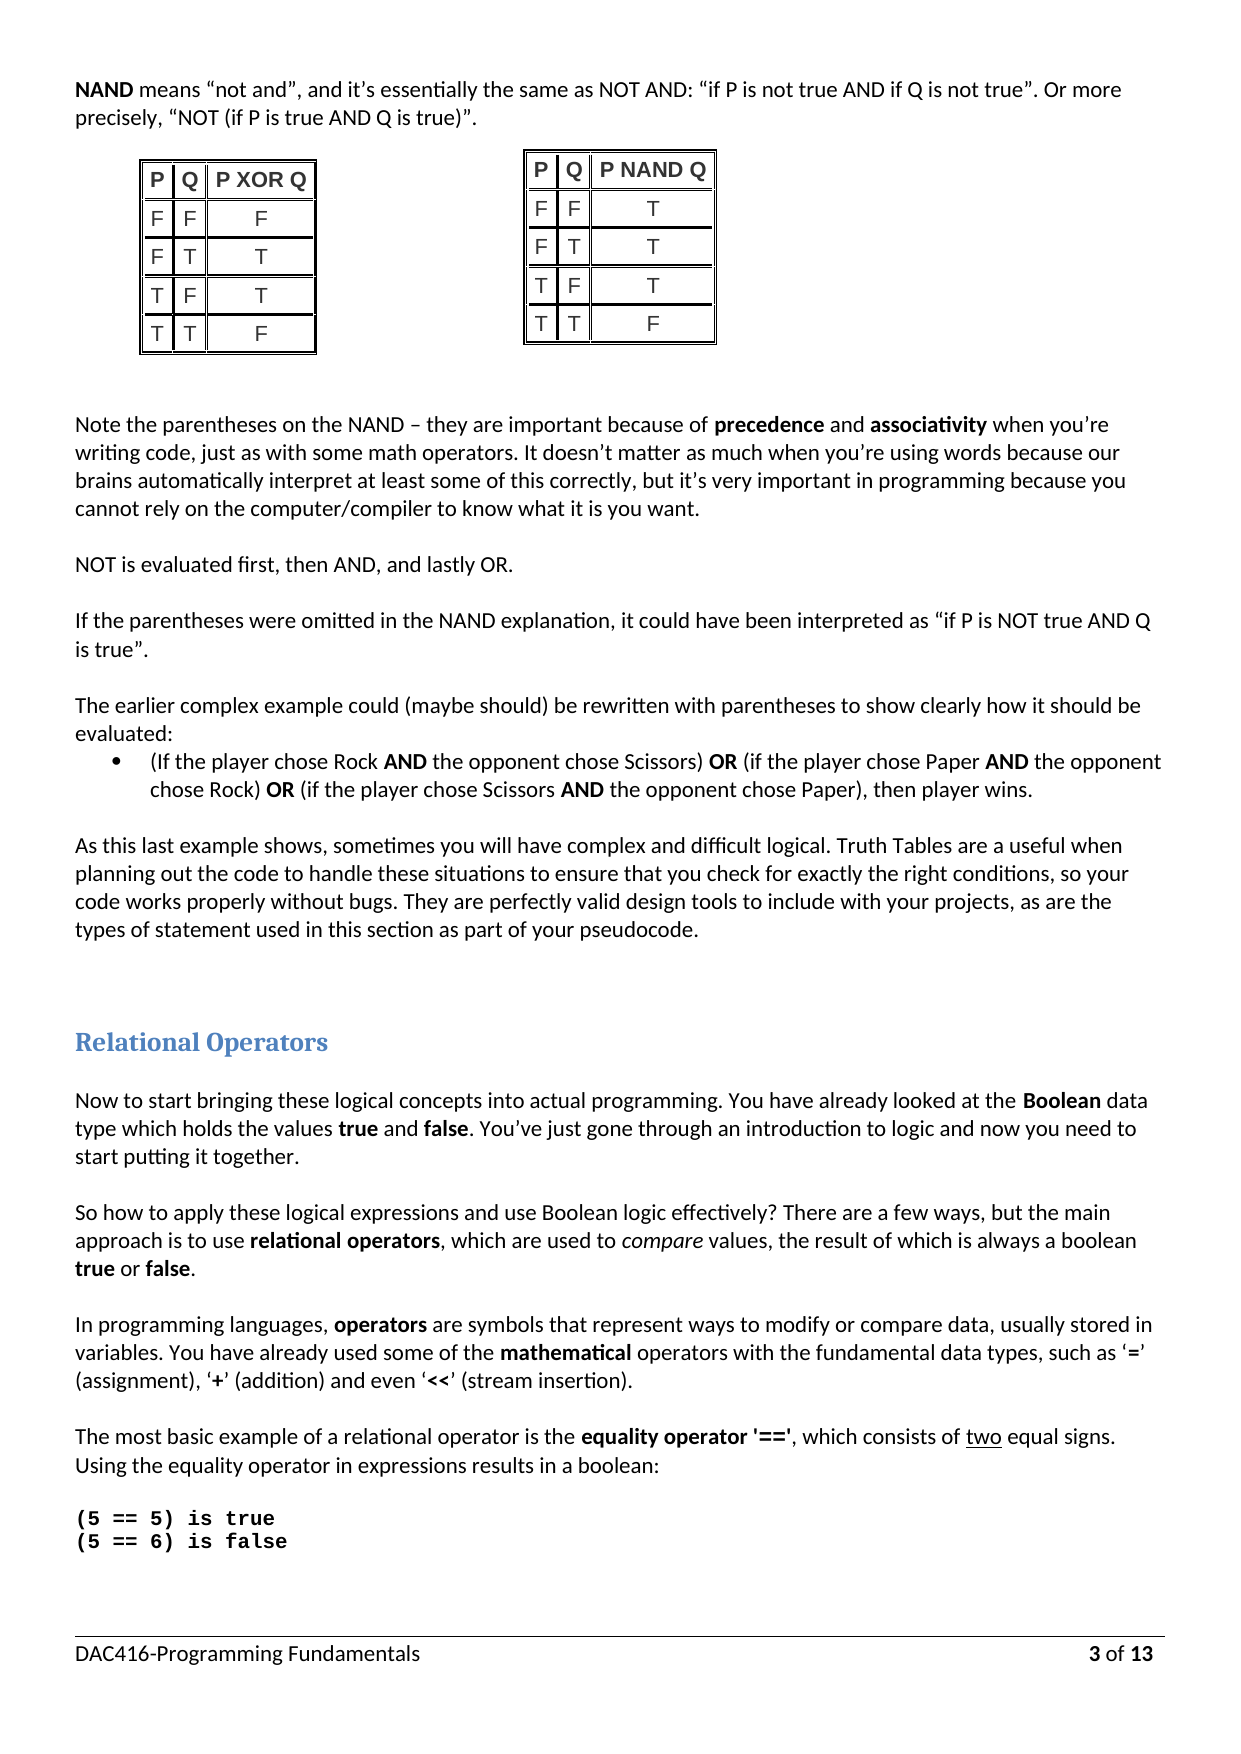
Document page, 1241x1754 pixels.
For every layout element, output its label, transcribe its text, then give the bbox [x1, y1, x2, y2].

table_cell T [208, 236, 314, 274]
table_cell F [559, 268, 589, 303]
table_cell F [175, 278, 205, 313]
text The most basic example of a relational operator is the equality operator '==', which consists of two equal signs. Using the equality operator in expressions results in a boolean: [75, 1422, 1165, 1479]
text (5 == 5) is true [75, 1508, 1165, 1531]
table_cell T [527, 264, 556, 303]
table_cell F [208, 198, 315, 236]
table_cell T [592, 188, 714, 226]
table_cell T [208, 274, 315, 313]
text If the parentheses were omitted in the NAND explanation, it could have been interpreted as “if P is NOT true AND Q is true”. [75, 607, 1165, 663]
table_cell F [527, 226, 556, 264]
table_header P XOR Q [206, 163, 314, 197]
table_header Q [557, 153, 591, 187]
table_cell F [206, 313, 316, 351]
table_header P [527, 153, 557, 187]
list (If the player chose Rock AND the opponent chose Scissors) OR (if the player chose Paper AND the opponent chose Rock) OR (if the player chose Scissors AND the opponent chose Paper), then player wins. [112, 747, 1165, 803]
text Note the parentheses on the NAND – they are important because of precedence and associativity when you’re writing code, just as with some math operators. It doesn’t matter as much when you’re using words because our brains automatically interpret at least some of this correctly, but it’s very important in programming because you cannot rely on the computer/compiler to know what it is you want. [75, 411, 1165, 523]
table_header Q [173, 163, 206, 197]
text Now to start bringing these logical concepts into actual programming. You have already looked at the Boolean data type which holds the values true and false. You’ve just gone through an introduction to logic and now you need to start putting it together. [75, 1086, 1165, 1170]
text In programming languages, operators are symbols that represent ways to modify or compare data, usually stored in variables. You have already used some of the mathematical operators with the fundamental data types, such as ‘=’ (assignment), ‘+’ (addition) and even ‘<<’ (stream insertion). [75, 1310, 1165, 1394]
table_cell T [143, 274, 172, 313]
table_cell T [592, 226, 714, 264]
text The earlier complex example could (maybe should) be rewritten with parentheses to show clearly how it should be evaluated: [75, 691, 1165, 747]
table_cell T [592, 264, 714, 303]
table_cell F [527, 188, 556, 226]
table_cell F [175, 201, 205, 236]
subtitle Relational Operators [75, 1027, 1165, 1058]
text NAND means “not and”, and it’s essentially the same as NOT AND: “if P is not true AND if Q is not true”. Or more precisely, “NOT (if P is true AND Q is true)”. [75, 75, 1165, 131]
text (5 == 6) is false [75, 1531, 1165, 1555]
text So how to apply these logical expressions and use Boolean logic effectively? There are a few ways, but the main approach is to use relational operators, which are used to compare values, the result of which is always a boolean true or false. [75, 1198, 1165, 1282]
table_cell T [141, 313, 173, 351]
table_header P [143, 161, 173, 197]
table_cell F [591, 303, 715, 341]
text As this last example shows, sometimes you will have complex and difficult logical. Truth Tables are a useful when planning out the code to handle these situations to ensure that you check for exactly the right conditions, so your code works properly without bugs. They are perfectly valid design tools to include with your projects, as are the types of statement used in this section as part of your pseudocode. [75, 831, 1165, 943]
table_cell T [173, 316, 206, 351]
table_cell T [557, 306, 591, 341]
table_cell T [559, 229, 589, 264]
table_cell F [559, 191, 589, 226]
table_cell T [525, 303, 557, 341]
table_cell T [175, 239, 205, 274]
text NOT is evaluated first, then AND, and lastly OR. [75, 551, 1165, 579]
table_cell F [143, 198, 172, 236]
table_header P NAND Q [591, 153, 714, 187]
table_cell F [143, 236, 172, 274]
